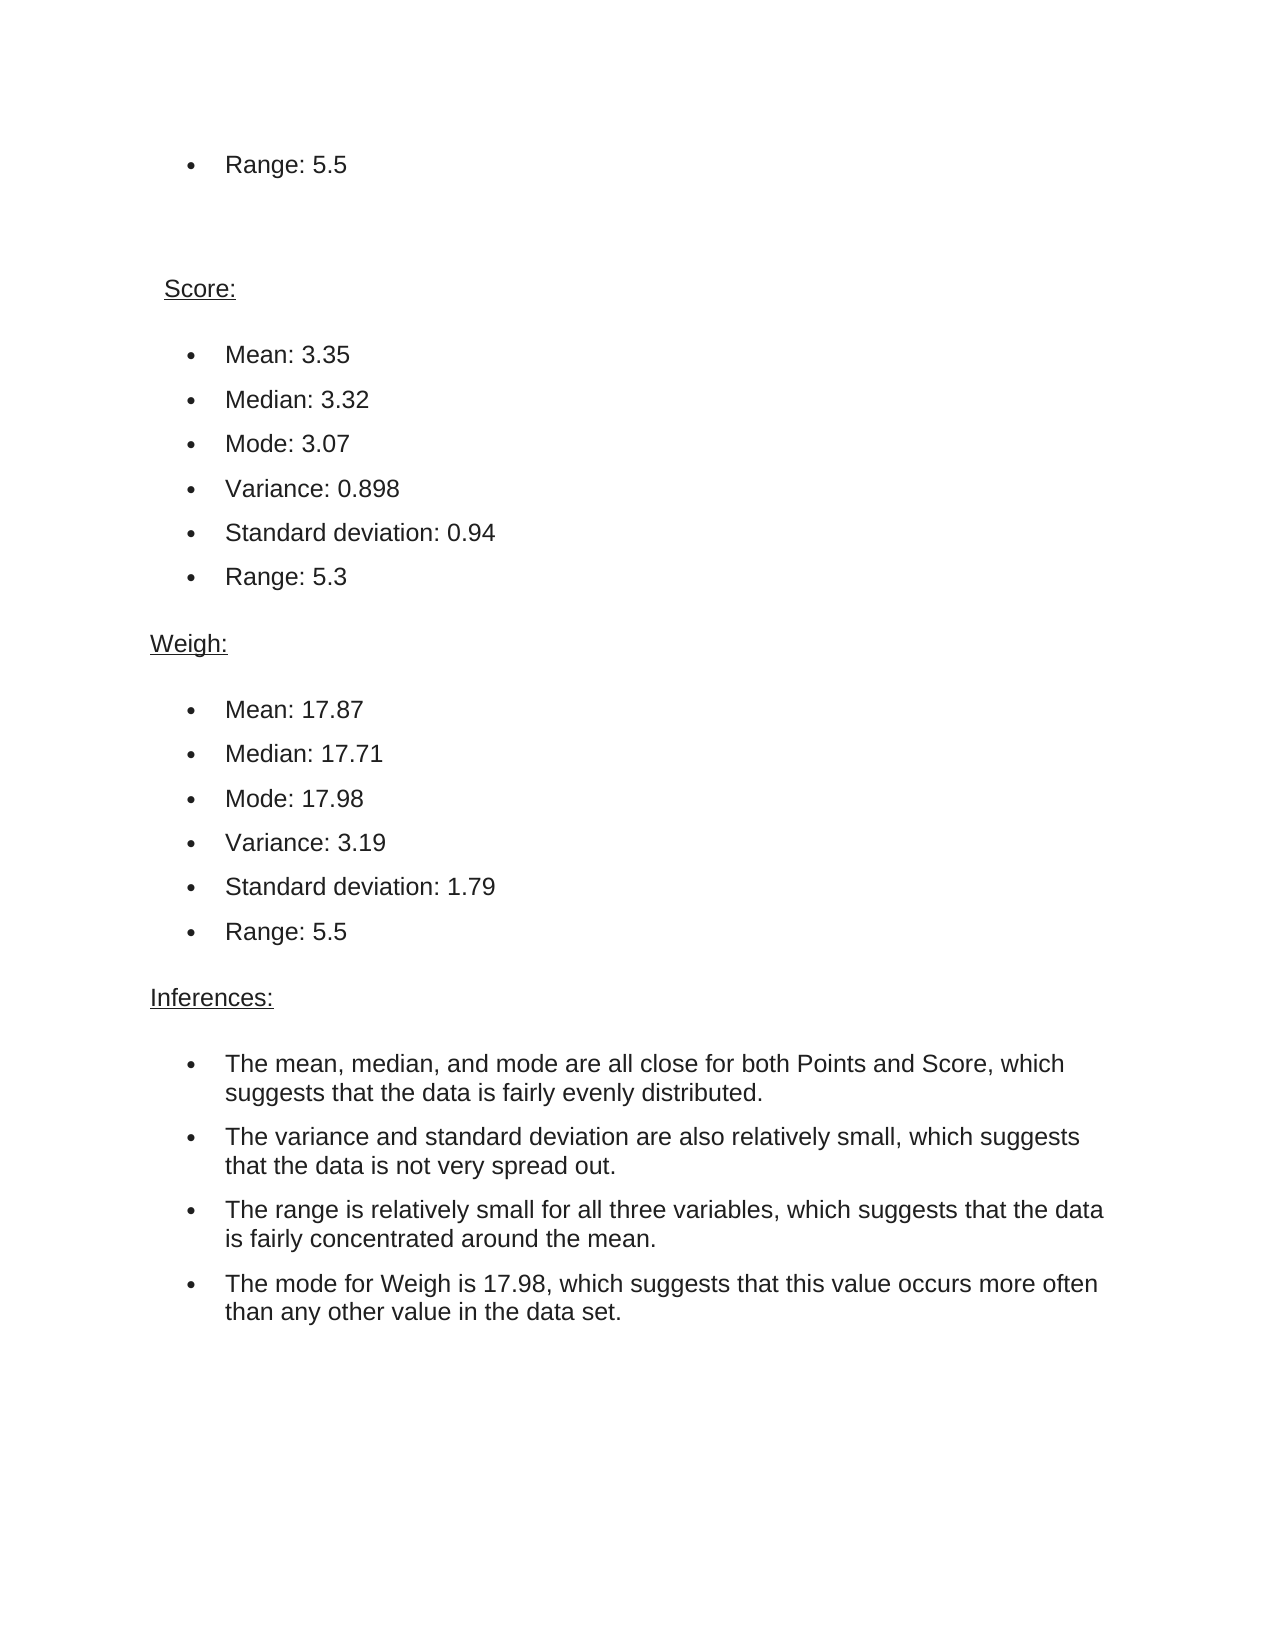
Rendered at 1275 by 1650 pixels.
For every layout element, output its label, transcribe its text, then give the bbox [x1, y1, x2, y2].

list Standard deviation: 1.79 [187, 872, 1125, 901]
list Mode: 3.07 [187, 429, 1125, 458]
text Score: [150, 274, 1125, 303]
list Mean: 3.35 [187, 340, 1125, 369]
list The range is relatively small for all three variables, which suggests that the data is fairly concentrated around the mean. [187, 1195, 1125, 1253]
list The mean, median, and mode are all close for both Points and Score, which suggests that the data is fairly evenly distributed. [187, 1049, 1125, 1107]
text Inferences: [150, 983, 1125, 1012]
list Mode: 17.98 [187, 783, 1125, 812]
list Standard deviation: 0.94 [187, 518, 1125, 547]
list Range: 5.5 [187, 150, 1125, 179]
list Median: 17.71 [187, 739, 1125, 768]
text Weigh: [150, 628, 1125, 657]
list Range: 5.3 [187, 562, 1125, 591]
list The mode for Weigh is 17.98, which suggests that this value occurs more often than any other value in the data set. [187, 1268, 1125, 1326]
list The variance and standard deviation are also relatively small, which suggests that the data is not very spread out. [187, 1122, 1125, 1180]
list Median: 3.32 [187, 385, 1125, 413]
list Mean: 17.87 [187, 695, 1125, 723]
list Variance: 0.898 [187, 473, 1125, 502]
list Range: 5.5 [187, 917, 1125, 945]
list Variance: 3.19 [187, 828, 1125, 857]
